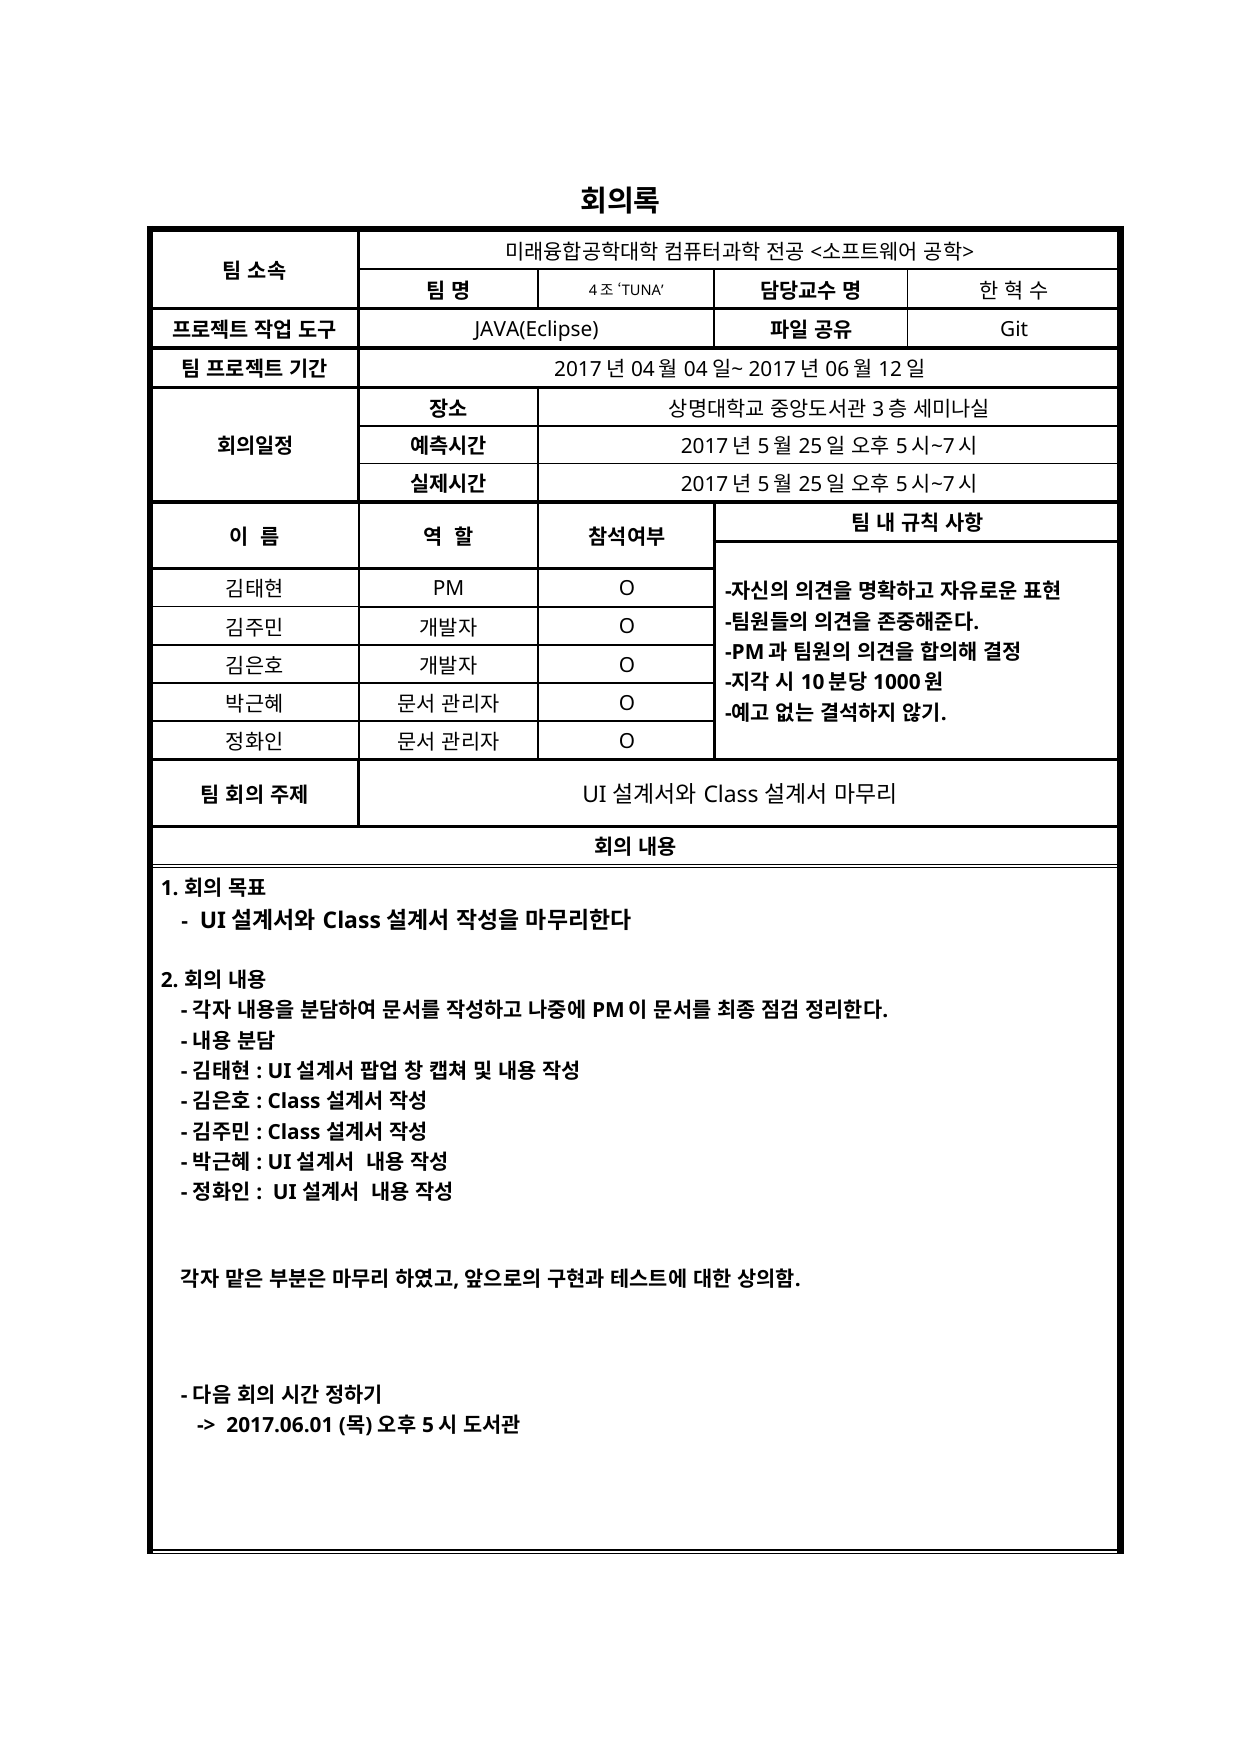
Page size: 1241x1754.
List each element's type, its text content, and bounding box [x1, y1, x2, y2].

table_cell 2017년 5월 25일 오후 5시~7시 [539, 427, 1117, 463]
table_cell 정화인 [153, 722, 358, 758]
table_cell O [539, 684, 713, 720]
table_cell 장소 [360, 389, 537, 425]
table_cell 담당교수 명 [715, 270, 907, 307]
table_cell O [539, 722, 713, 758]
table_cell PM [360, 570, 537, 606]
table_cell 팀 회의 주제 [153, 761, 357, 824]
table_cell 개발자 [360, 608, 537, 644]
table_cell 역 할 [360, 504, 537, 567]
table_cell 2017년 04월 04일~ 2017년 06월 12일 [360, 350, 1117, 386]
table_cell 팀 명 [360, 270, 537, 307]
table_cell 상명대학교 중앙도서관 3층 세미나실 [539, 389, 1117, 425]
table_cell UI 설계서와 Class 설계서 마무리 [360, 761, 1117, 824]
table_cell O [539, 646, 713, 682]
table_cell 프로젝트 작업 도구 [153, 310, 357, 346]
table_cell 문서 관리자 [360, 684, 537, 720]
table_cell -자신의 의견을 명확하고 자유로운 표현 -팀원들의 의견을 존중해준다. -PM과 팀원의 의견을 합의해 결정 -지각 시 10분당 1000원 -예고 없는 결석하지 않기. [716, 543, 1117, 758]
table_cell O [539, 608, 713, 644]
table_cell 이 름 [153, 504, 358, 567]
table_cell 문서 관리자 [360, 722, 537, 758]
table_header 미래융합공학대학 컴퓨터과학 전공 <소프트웨어 공학> [360, 232, 1117, 268]
table_cell 파일 공유 [715, 310, 907, 346]
table_cell 참석여부 [539, 504, 713, 567]
table_cell 예측시간 [360, 427, 537, 463]
table_cell O [539, 570, 713, 606]
table_cell 회의일정 [153, 389, 357, 500]
table_cell 실제시간 [360, 464, 537, 500]
table_cell 회의 내용 [153, 828, 1117, 864]
table_cell 박근혜 [153, 684, 358, 720]
table_cell 한 혁 수 [908, 270, 1117, 307]
table_cell 1. 회의 목표 - UI 설계서와 Class 설계서 작성을 마무리한다 2. 회의 내용 - 각자 내용을 분담하여 문서를 작성하고 나중에 PM이 문서를 최종 점검 정리한다. - 내용 분담 - 김태현 : UI 설계서 팝업 창 캡쳐 및 내용 작성 - 김은호 : Class 설계서 작성 - 김주민 : Class 설계서 작성 - 박근혜 : UI 설계서 내용 작성 - 정화인 : UI 설계서 내용 작성 각자 맡은 부분은 마무리 하였고, 앞으로의 구현과 테스트에 대한 상의함. - 다음 회의 시간 정하기 -> 2017.06.01 (목) 오후 5시 도서관 [153, 868, 1117, 1549]
table_cell 2017년 5월 25일 오후 5시~7시 [539, 464, 1117, 500]
table_cell JAVA(Eclipse) [360, 310, 713, 346]
table_cell Git [908, 310, 1117, 346]
table_cell 팀 프로젝트 기간 [153, 350, 357, 386]
table_header 팀 소속 [153, 232, 357, 307]
table_cell 김태현 [153, 570, 358, 606]
table_cell 김주민 [153, 607, 358, 644]
table_cell 팀 내 규칙 사항 [716, 504, 1117, 539]
table_cell 개발자 [360, 646, 537, 682]
table_cell 4조 ‘TUNA’ [539, 270, 713, 307]
table_cell 김은호 [153, 646, 358, 682]
text 회의록 [150, 177, 1090, 219]
